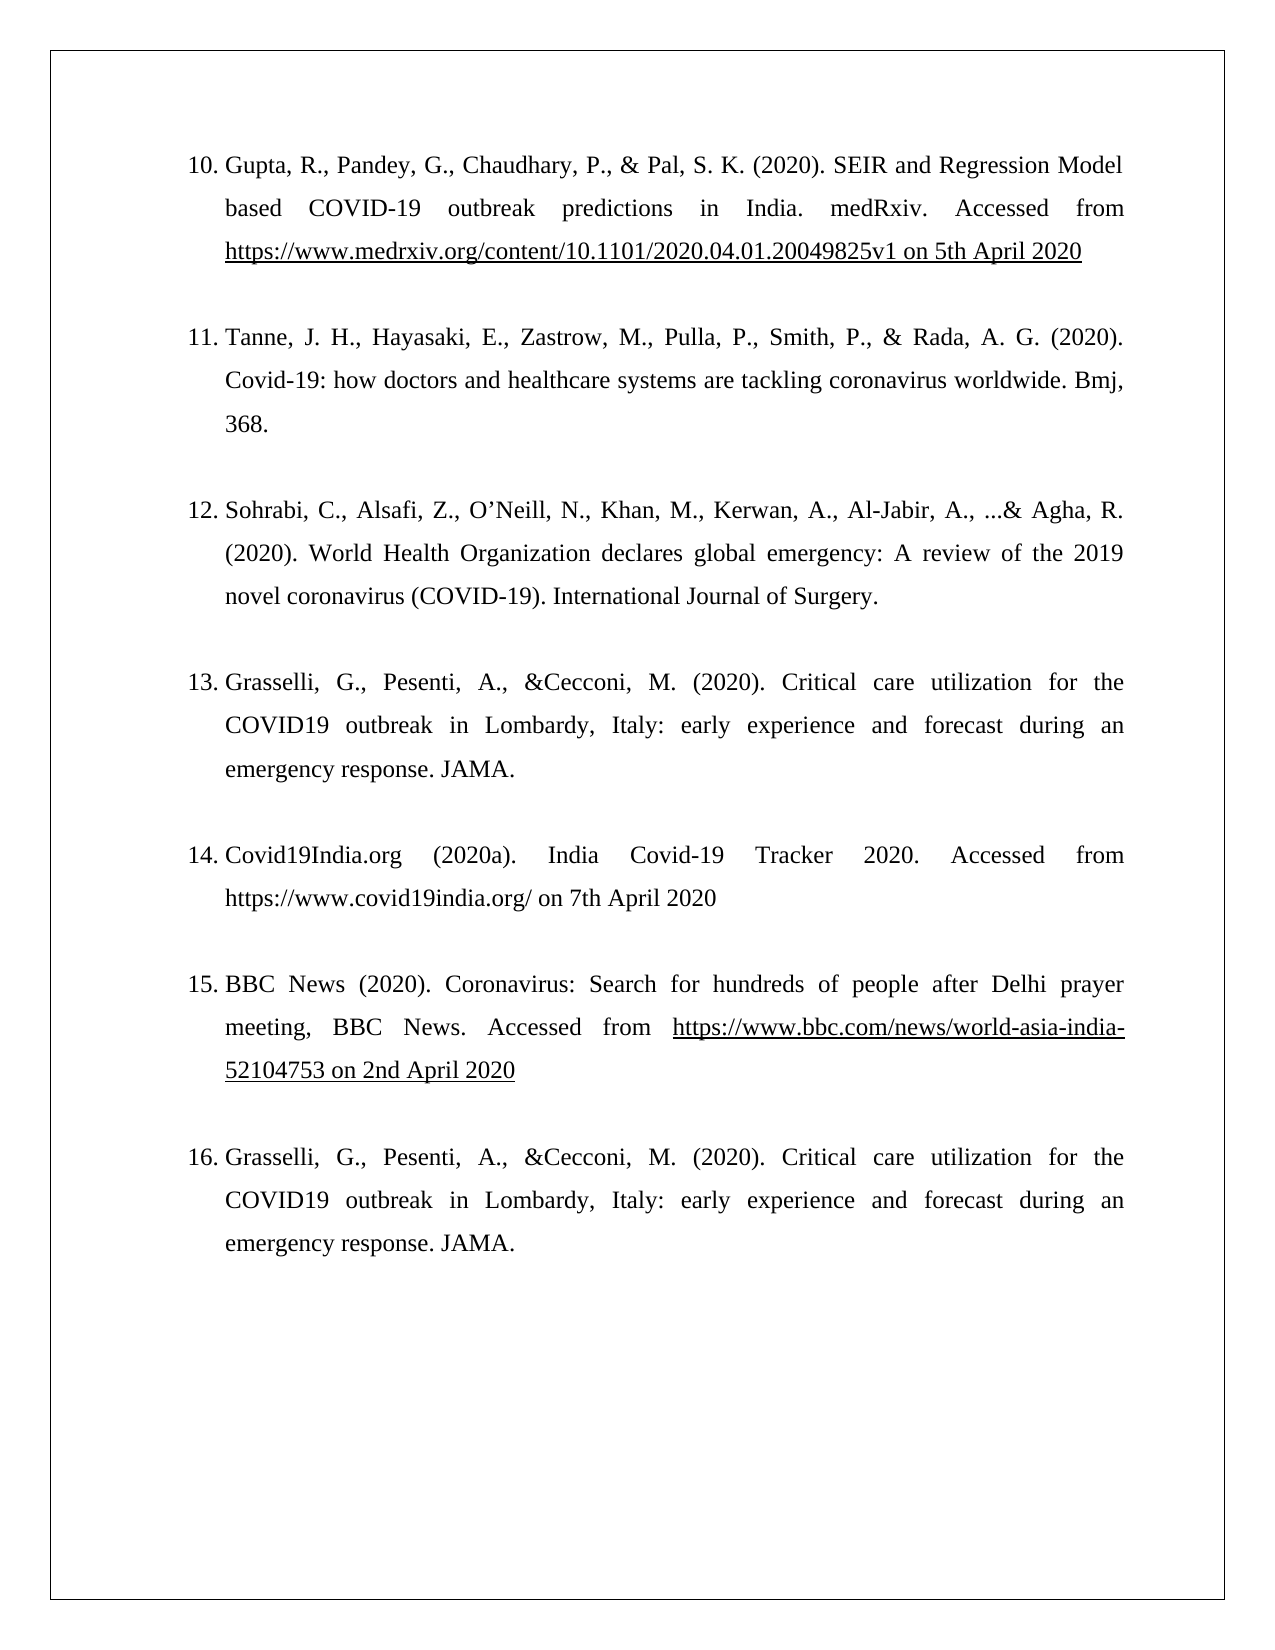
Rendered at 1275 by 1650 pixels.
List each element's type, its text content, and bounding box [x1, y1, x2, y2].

list Grasselli, G., Pesenti, A., &Cecconi, M. (2020). Critical care utilization for the COVID19 outbreak in Lombardy, Italy: early experience and forecast during an emergency response. JAMA. [187, 667, 1125, 782]
list Covid19India.org (2020a). India Covid-19 Tracker 2020. Accessed from https://www.covid19india.org/ on 7th April 2020 [187, 840, 1125, 912]
list Gupta, R., Pandey, G., Chaudhary, P., & Pal, S. K. (2020). SEIR and Regression Model based COVID-19 outbreak predictions in India. medRxiv. Accessed from https://www.medrxiv.org/content/10.1101/2020.04.01.20049825v1 on 5th April 2020 [187, 150, 1125, 265]
list Tanne, J. H., Hayasaki, E., Zastrow, M., Pulla, P., Smith, P., & Rada, A. G. (2020). Covid-19: how doctors and healthcare systems are tackling coronavirus worldwide. Bmj, 368. [187, 322, 1125, 437]
list Grasselli, G., Pesenti, A., &Cecconi, M. (2020). Critical care utilization for the COVID19 outbreak in Lombardy, Italy: early experience and forecast during an emergency response. JAMA. [187, 1142, 1125, 1257]
list BBC News (2020). Coronavirus: Search for hundreds of people after Delhi prayer meeting, BBC News. Accessed from https://www.bbc.com/news/world-asia-india-52104753 on 2nd April 2020 [187, 969, 1125, 1084]
list Sohrabi, C., Alsafi, Z., O’Neill, N., Khan, M., Kerwan, A., Al-Jabir, A., ...& Agha, R. (2020). World Health Organization declares global emergency: A review of the 2019 novel coronavirus (COVID-19). International Journal of Surgery. [187, 495, 1125, 610]
